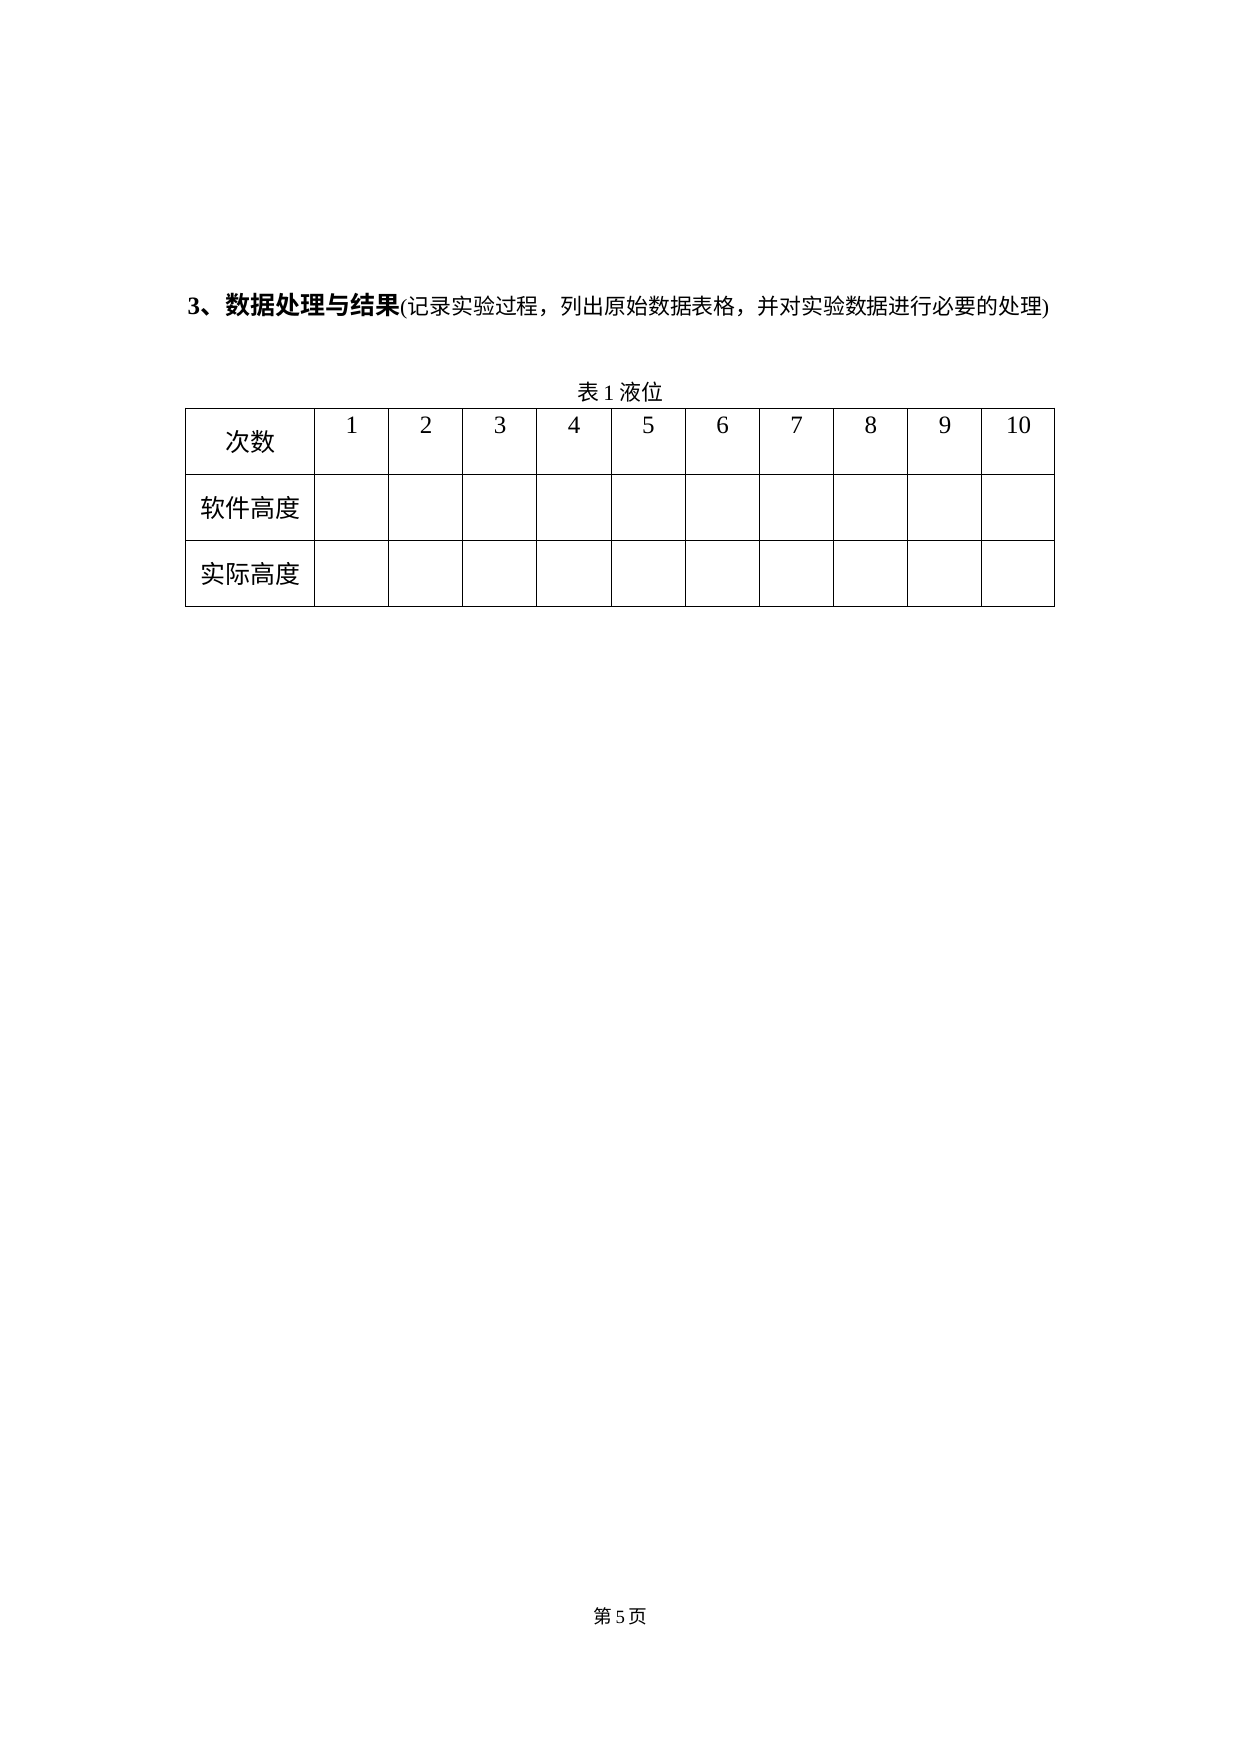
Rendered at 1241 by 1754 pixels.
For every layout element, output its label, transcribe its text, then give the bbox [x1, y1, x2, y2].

table_cell [612, 475, 685, 539]
table_cell [908, 541, 981, 606]
table_cell [834, 475, 907, 539]
table_cell [834, 541, 907, 606]
table_header 6 [686, 409, 759, 473]
table_cell [389, 475, 462, 539]
table_cell [982, 541, 1054, 606]
table_cell 实际高度 [186, 541, 314, 606]
table_cell [908, 475, 981, 539]
text 表1 液位 [187, 375, 1053, 407]
table_cell [982, 475, 1054, 539]
table_cell [612, 541, 685, 606]
table_cell [315, 541, 388, 606]
table_cell 软件高度 [186, 475, 314, 539]
table_header 4 [537, 409, 611, 473]
table_header 8 [834, 409, 907, 473]
table_header 次数 [186, 409, 314, 473]
table_cell [760, 475, 833, 539]
table_header 7 [760, 409, 833, 473]
table_cell [686, 541, 759, 606]
table_cell [760, 541, 833, 606]
table_cell [686, 475, 759, 539]
table_header 10 [982, 409, 1054, 473]
table_cell [389, 541, 462, 606]
table_header 2 [389, 409, 462, 473]
table_header 3 [463, 409, 536, 473]
table_cell [537, 475, 611, 539]
table_header 5 [612, 409, 685, 473]
table_cell [315, 475, 388, 539]
table_cell [463, 475, 536, 539]
table_cell [463, 541, 536, 606]
table_header 1 [315, 409, 388, 473]
table_cell [537, 541, 611, 606]
subtitle 3、数据处理与结果(记录实验过程，列出原始数据表格，并对实验数据进行必要的处理) [187, 271, 1053, 336]
table_header 9 [908, 409, 981, 473]
